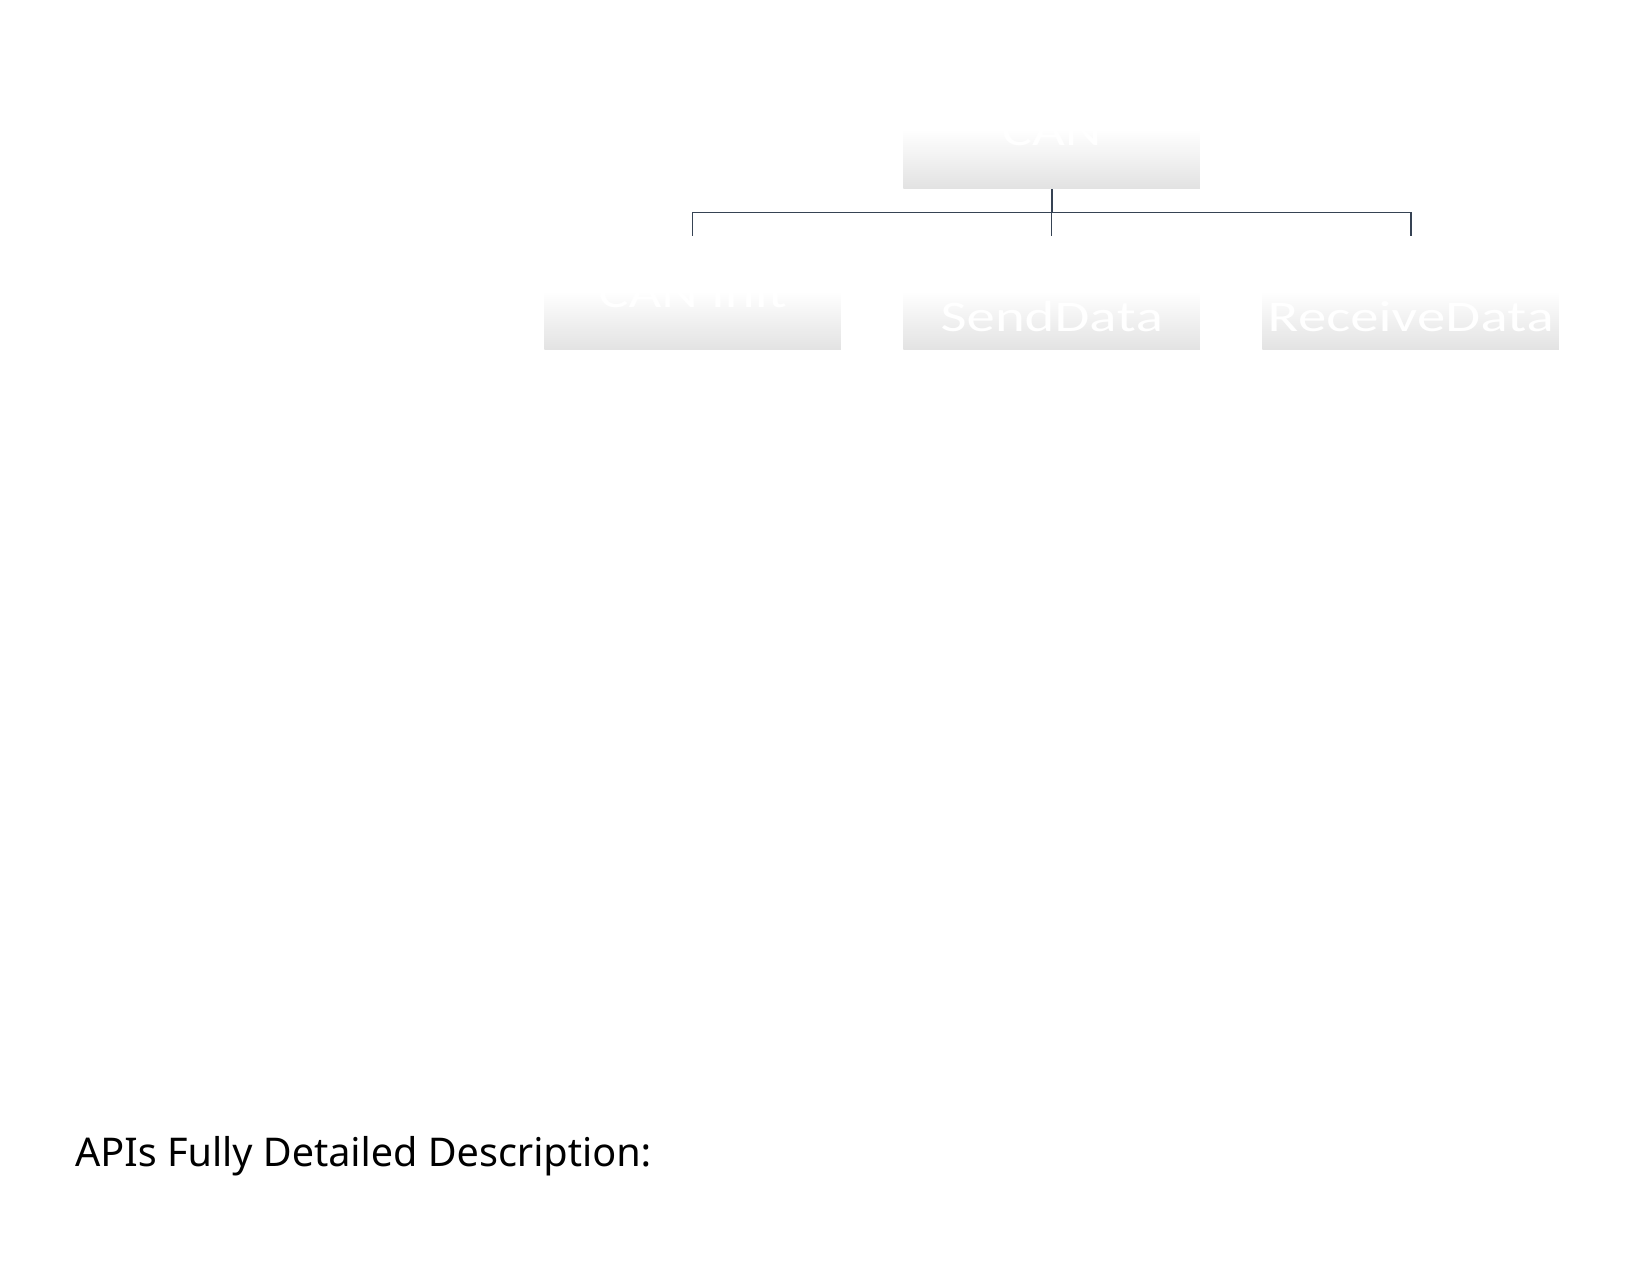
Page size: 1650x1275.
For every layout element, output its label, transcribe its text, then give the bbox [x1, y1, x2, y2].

text APIs Fully Detailed Description: [75, 1124, 1575, 1178]
